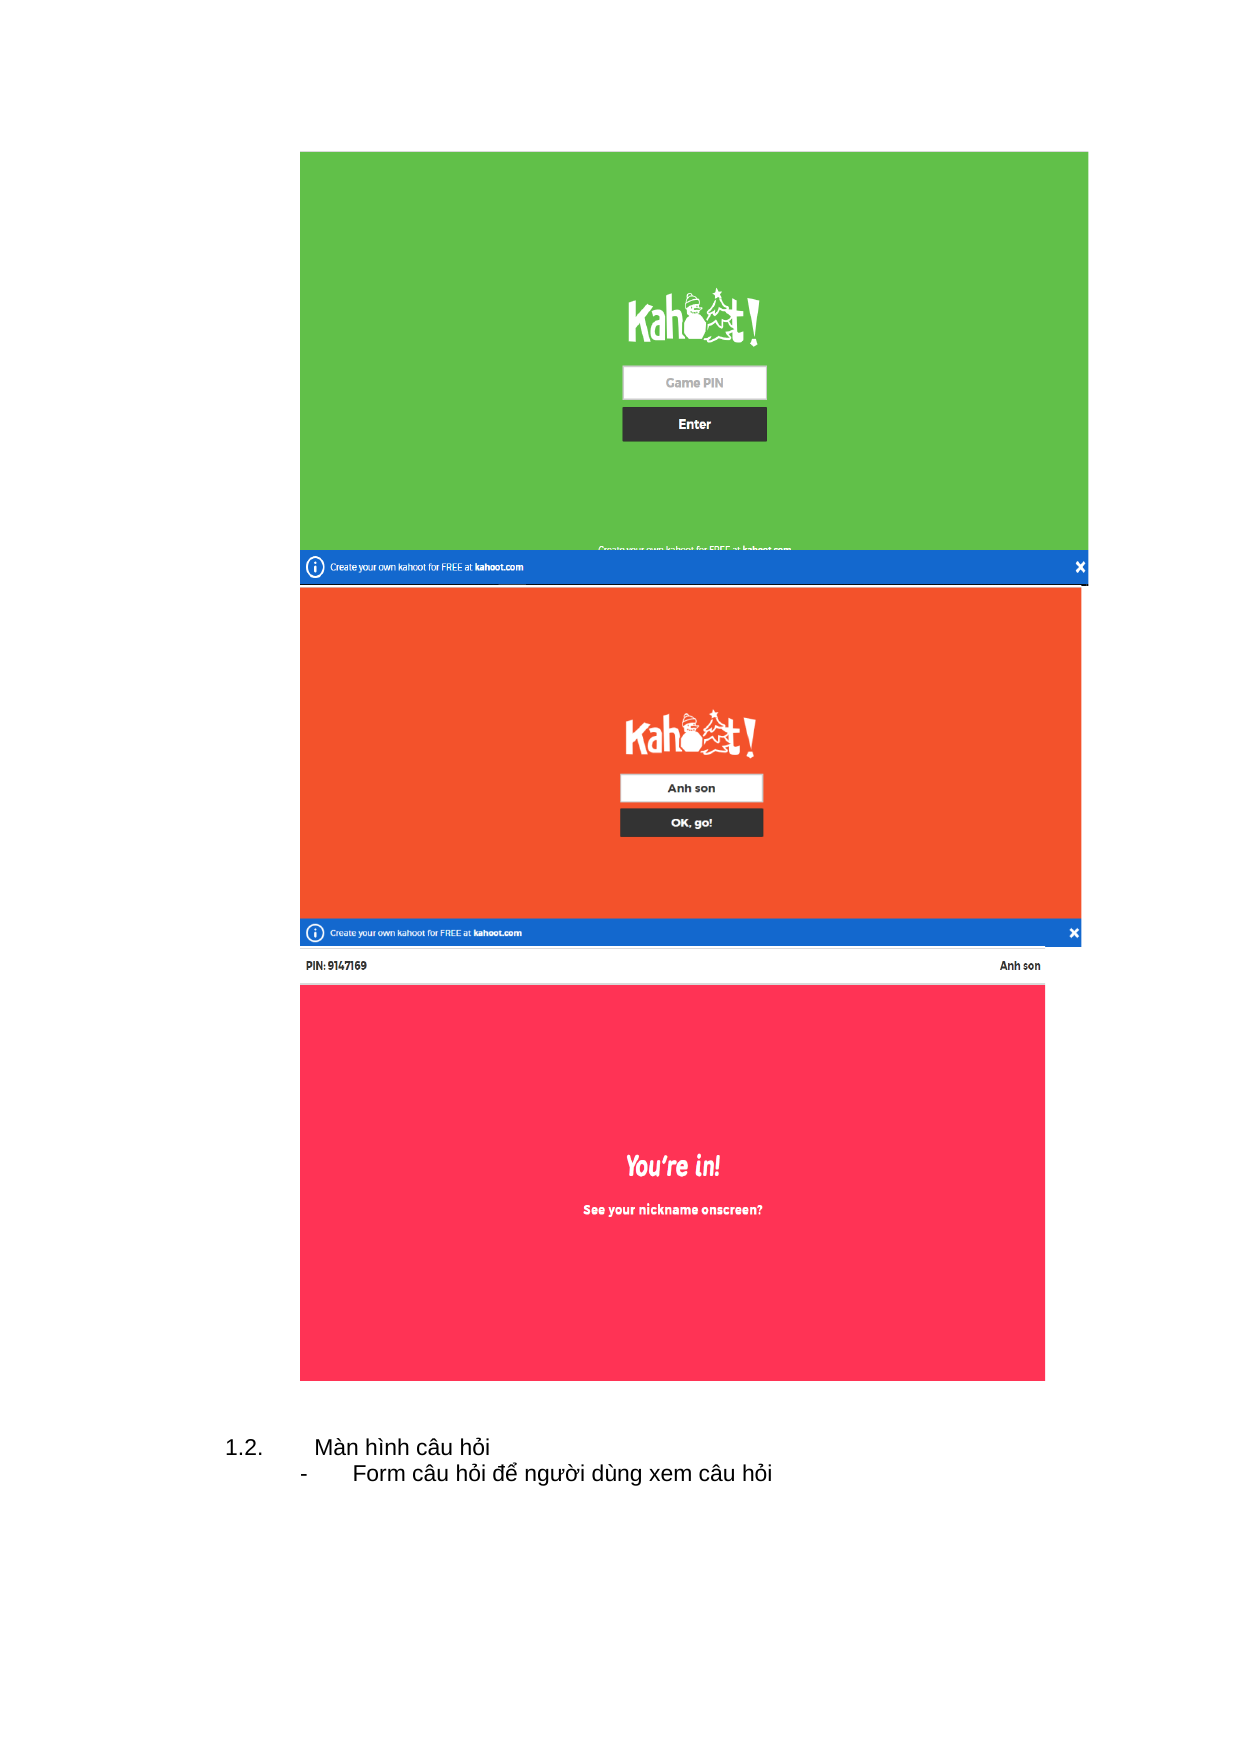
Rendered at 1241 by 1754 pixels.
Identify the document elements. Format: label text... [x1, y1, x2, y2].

text - Form câu hỏi để người dùng xem câu hỏi [300, 1460, 1090, 1487]
text 1.2. Màn hình câu hỏi [225, 1434, 1090, 1460]
picture [300, 150, 1089, 1381]
